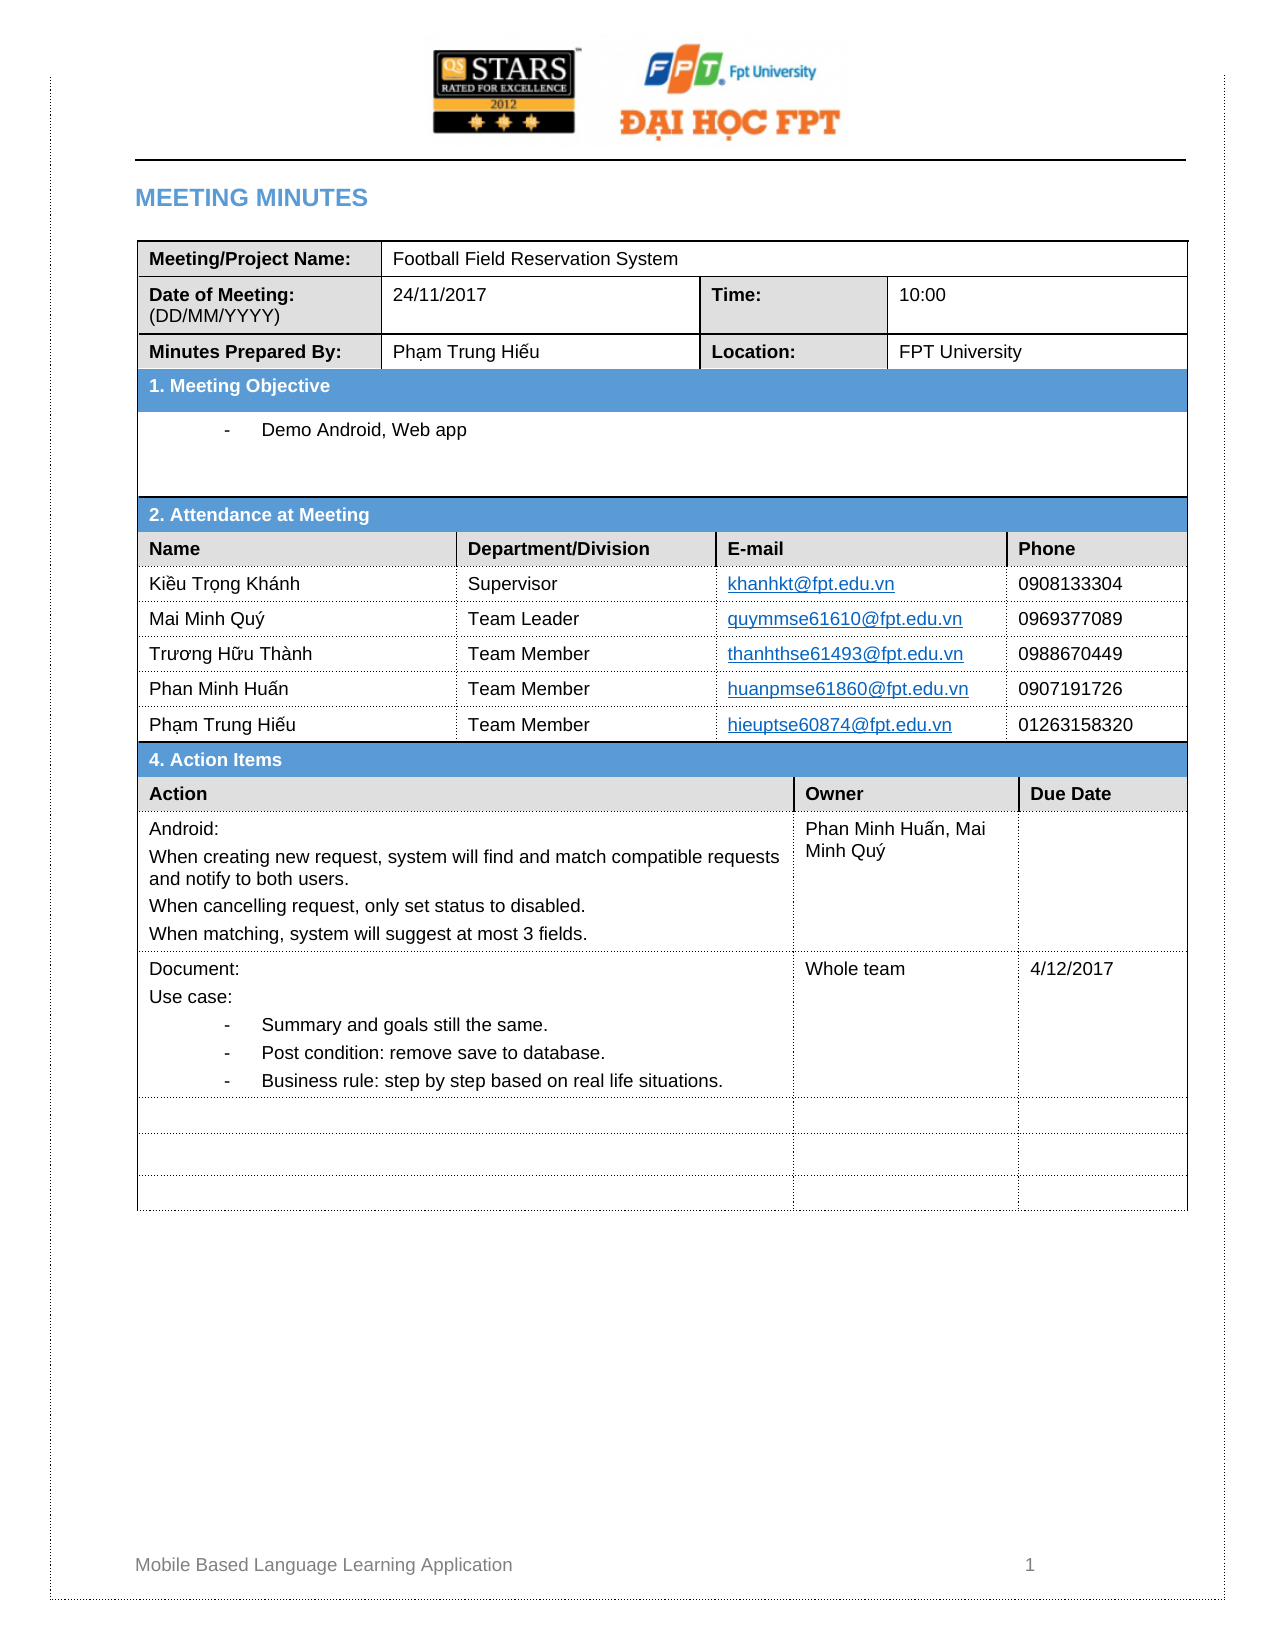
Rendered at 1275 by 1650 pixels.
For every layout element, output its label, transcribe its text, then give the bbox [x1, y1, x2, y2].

table_cell khanhkt@fpt.edu.vn [716, 566, 1007, 601]
table_cell Phan Minh Huấn, Mai Minh Quý [794, 811, 1019, 951]
table_cell [794, 1133, 1019, 1174]
table_cell Action [138, 777, 793, 811]
table_cell Team Member [456, 671, 716, 706]
table_cell [1019, 1097, 1187, 1132]
table_cell [138, 1133, 794, 1174]
table_cell Time: [701, 277, 887, 333]
table_cell Whole team [794, 951, 1019, 1097]
table_cell 1. Meeting Objective [138, 369, 1187, 412]
table_cell Owner [795, 777, 1018, 811]
table_cell [1019, 811, 1187, 951]
table_cell 0969377089 [1007, 601, 1187, 636]
table_cell Mai Minh Quý [138, 601, 456, 636]
table_cell 0907191726 [1007, 671, 1187, 706]
table_cell [138, 1097, 794, 1132]
table_cell Android: When creating new request, system will find and match compatible requests and notify to both users. When cancelling request, only set status to disabled. When matching, system will suggest at most 3 fields. [138, 811, 794, 951]
table_cell Department/Division [457, 532, 715, 566]
table_cell Due Date [1020, 777, 1187, 811]
table_cell quymmse61610@fpt.edu.vn [716, 601, 1007, 636]
table_cell FPT University [888, 335, 1187, 368]
table_cell [1019, 1175, 1187, 1209]
table_cell 24/11/2017 [382, 277, 699, 333]
table_cell 4. Action Items [138, 742, 1187, 777]
table_cell 10:00 [888, 277, 1187, 333]
table_cell thanhthse61493@fpt.edu.vn [716, 636, 1007, 671]
table_cell Name [138, 532, 456, 566]
table_cell 01263158320 [1007, 706, 1187, 741]
table_cell Supervisor [456, 566, 716, 601]
table_cell [138, 1175, 794, 1209]
table_cell Date of Meeting: (DD/MM/YYYY) [138, 277, 381, 333]
picture [424, 35, 853, 148]
table_cell 0988670449 [1007, 636, 1187, 671]
table_cell Team Member [456, 706, 716, 741]
table_cell Phạm Trung Hiếu [138, 706, 456, 741]
table_cell Phạm Trung Hiếu [382, 335, 699, 368]
table_cell Phone [1008, 532, 1187, 566]
table_cell Location: [701, 335, 887, 368]
table_cell Demo Android, Web app [138, 413, 1187, 496]
table_cell [1019, 1133, 1187, 1174]
table_cell Document: Use case: Summary and goals still the same. Post condition: remove save to database. Business rule: step by step based on real life situations. [138, 951, 794, 1097]
subtitle MEETING MINUTES [135, 182, 1140, 211]
table_cell [794, 1097, 1019, 1132]
table_cell Minutes Prepared By: [138, 334, 381, 368]
table_cell 4/12/2017 [1019, 951, 1187, 1097]
table_cell E-mail [717, 532, 1006, 566]
table_cell Kiều Trọng Khánh [138, 566, 456, 601]
table_cell hieuptse60874@fpt.edu.vn [716, 706, 1007, 741]
table_cell Trương Hữu Thành [138, 636, 456, 671]
table_cell Team Leader [456, 601, 716, 636]
table_cell 0908133304 [1007, 566, 1187, 601]
table_header Football Field Reservation System [382, 242, 1187, 276]
table_cell 2. Attendance at Meeting [138, 497, 1187, 532]
table_cell huanpmse61860@fpt.edu.vn [716, 671, 1007, 706]
table_cell Phan Minh Huấn [138, 671, 456, 706]
table_cell [794, 1175, 1019, 1209]
table_header Meeting/Project Name: [138, 242, 381, 276]
table_cell Team Member [456, 636, 716, 671]
